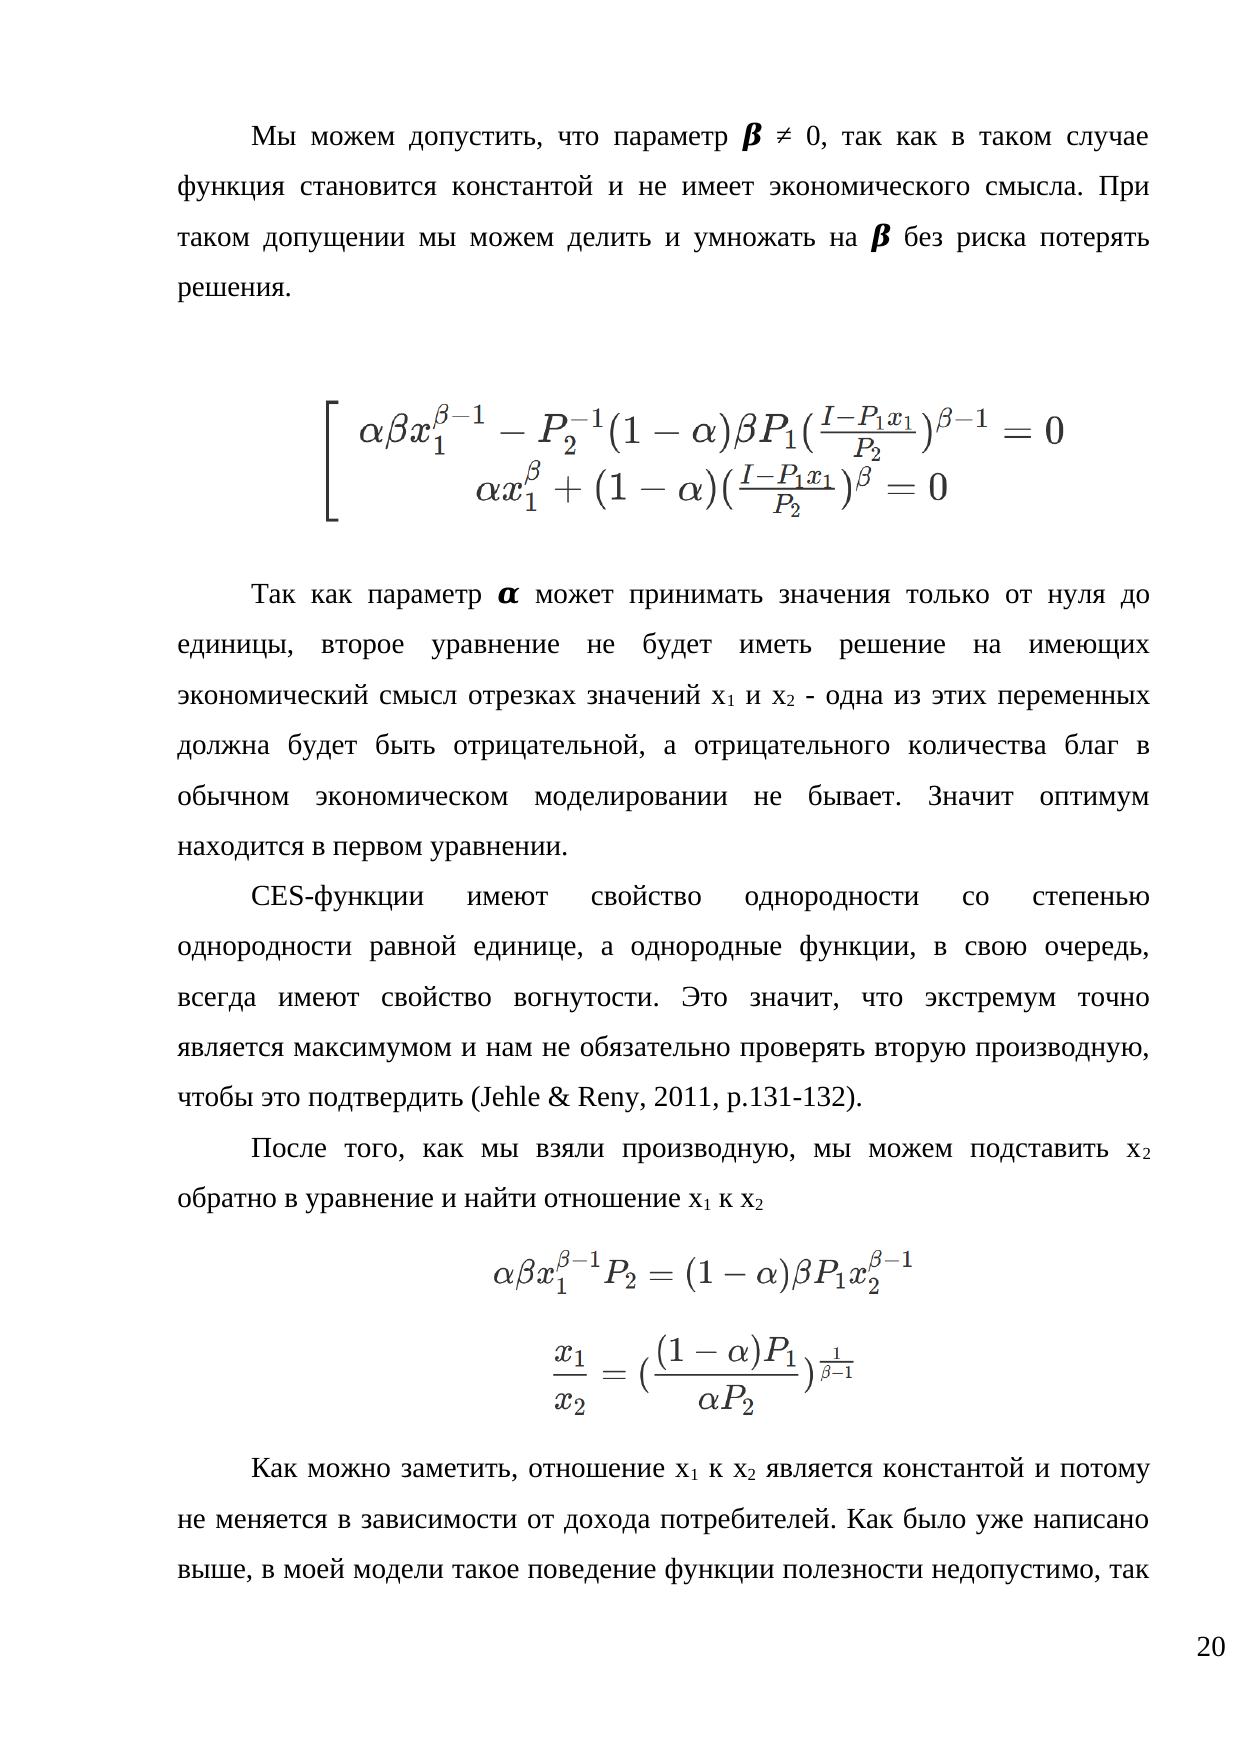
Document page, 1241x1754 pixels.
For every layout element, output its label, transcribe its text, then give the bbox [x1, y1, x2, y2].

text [177, 1450, 1151, 1584]
text CES-функции имеют свойство однородности со степенью однородности равной единице, а однородные функции, в свою очередь, всегда имеют свойство вогнутости. Это значит, что экстремум точно является максимумом и нам не обязательно проверять вторую производную, чтобы это подтвердить (Jehle & Reny, 2011, p.131-132). [177, 878, 1151, 1113]
text Так как параметр 𝜶 может принимать значения только от нуля до единицы, второе уравнение не будет иметь решение на имеющих экономический смысл отрезках значений x1 и x2 - одна из этих переменных должна будет быть отрицательной, а отрицательного количества благ в обычном экономическом моделировании не бывает. Значит оптимум находится в первом уравнении. [177, 576, 1151, 861]
picture [473, 1230, 929, 1313]
text Мы можем допустить, что параметр 𝜷 ≠ 0, так как в таком случае функция становится константой и не имеет экономического смысла. При таком допущении мы можем делить и умножать на 𝜷 без риска потерять решения. [177, 118, 1151, 302]
picture [271, 369, 1138, 560]
text После того, как мы взяли производную, мы можем подставить x2 обратно в уравнение и найти отношение x1 к x2 [177, 1130, 1151, 1214]
picture [523, 1328, 879, 1434]
